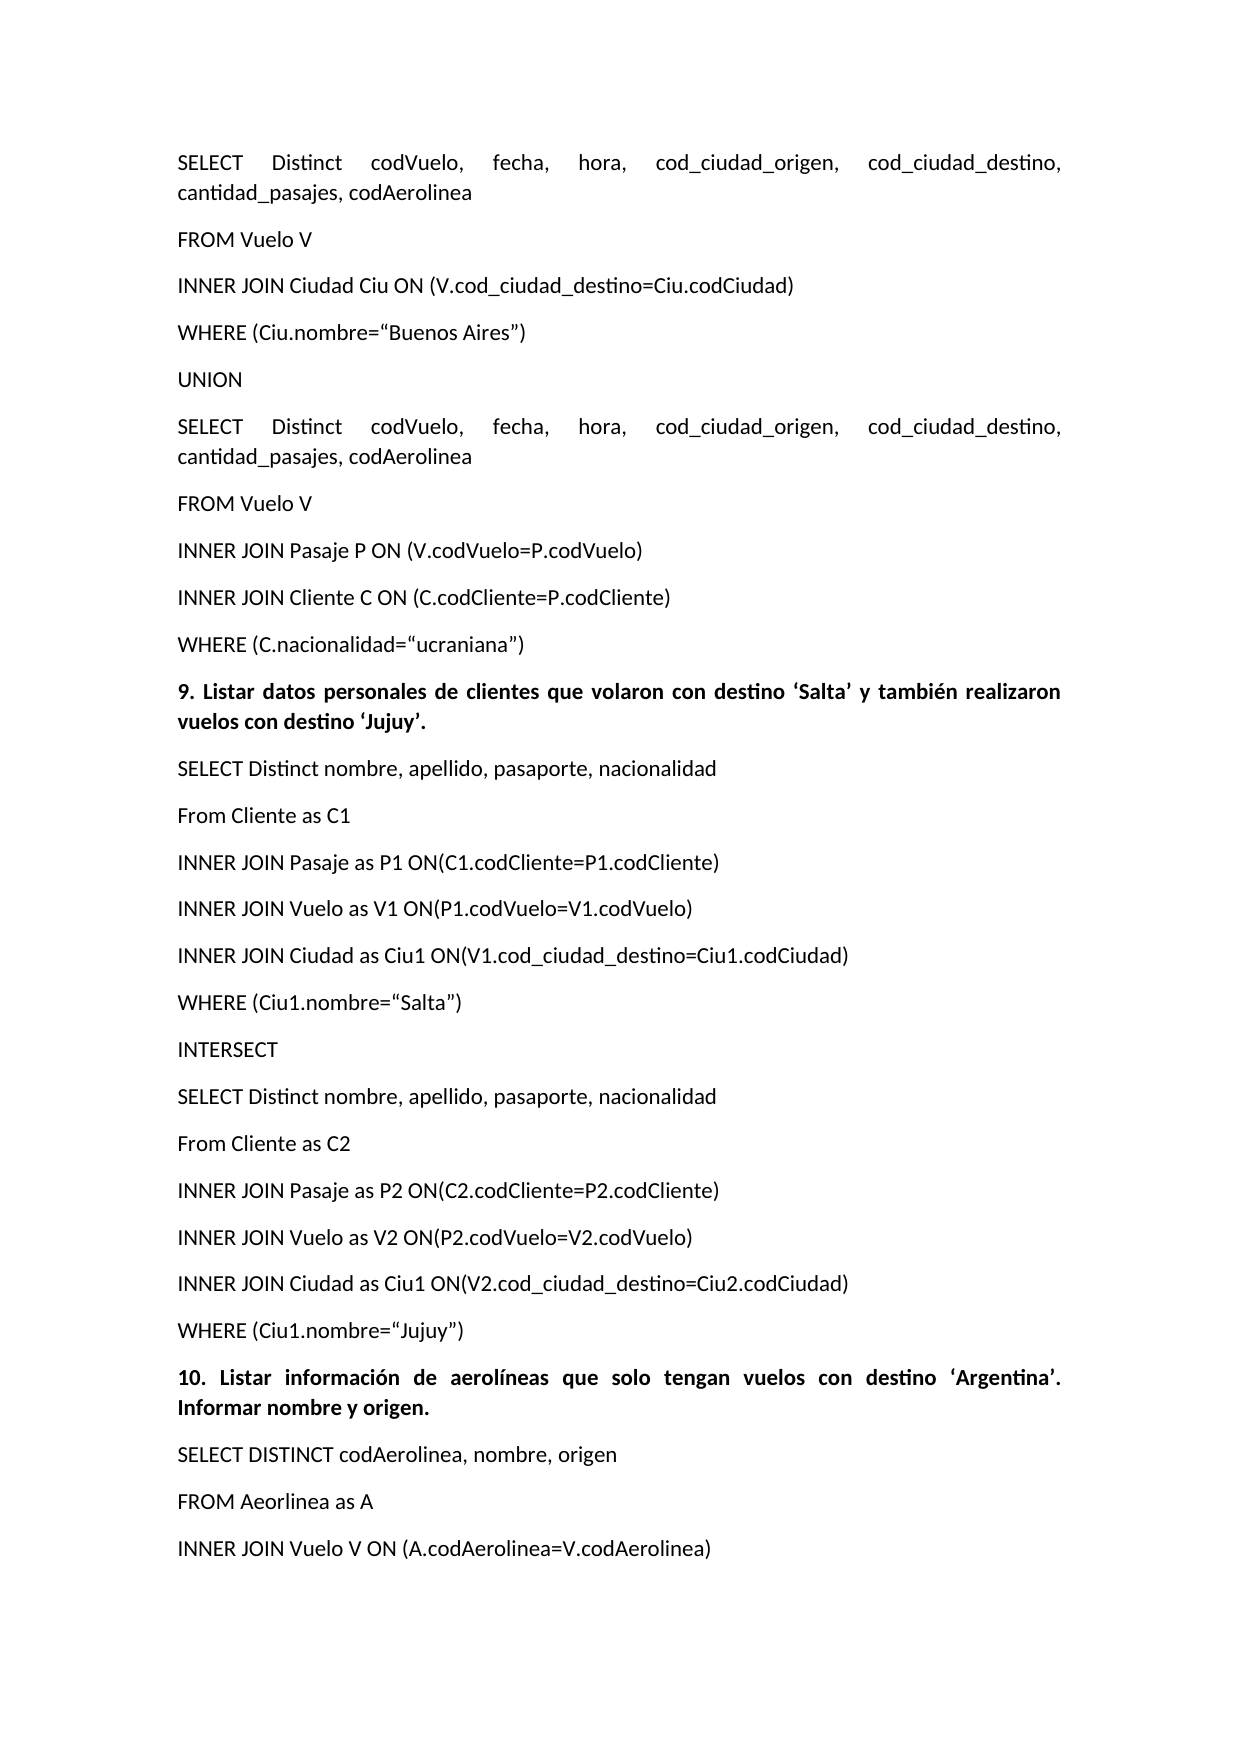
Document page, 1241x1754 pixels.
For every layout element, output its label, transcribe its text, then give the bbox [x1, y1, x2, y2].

text INNER JOIN Ciudad as Ciu1 ON(V2.cod_ciudad_destino=Ciu2.codCiudad) [177, 1269, 1063, 1297]
text FROM Vuelo V [177, 489, 1063, 517]
text FROM Aeorlinea as A [177, 1487, 1063, 1515]
text WHERE (Ciu1.nombre=“Salta”) [177, 988, 1063, 1016]
text 9. Listar datos personales de clientes que volaron con destino ‘Salta’ y también realizaron vuelos con destino ‘Jujuy’. [177, 677, 1063, 735]
text WHERE (C.nacionalidad=“ucraniana”) [177, 630, 1063, 658]
text WHERE (Ciu1.nombre=“Jujuy”) [177, 1316, 1063, 1344]
text SELECT Distinct nombre, apellido, pasaporte, nacionalidad [177, 754, 1063, 782]
text FROM Vuelo V [177, 225, 1063, 253]
text INNER JOIN Ciudad as Ciu1 ON(V1.cod_ciudad_destino=Ciu1.codCiudad) [177, 941, 1063, 969]
text SELECT Distinct nombre, apellido, pasaporte, nacionalidad [177, 1082, 1063, 1110]
text UNION [177, 365, 1063, 393]
text WHERE (Ciu.nombre=“Buenos Aires”) [177, 318, 1063, 346]
text INNER JOIN Pasaje as P2 ON(C2.codCliente=P2.codCliente) [177, 1176, 1063, 1204]
text INNER JOIN Pasaje as P1 ON(C1.codCliente=P1.codCliente) [177, 848, 1063, 876]
text SELECT Distinct codVuelo, fecha, hora, cod_ciudad_origen, cod_ciudad_destino, cantidad_pasajes, codAerolinea [177, 412, 1063, 470]
text INNER JOIN Ciudad Ciu ON (V.cod_ciudad_destino=Ciu.codCiudad) [177, 272, 1063, 299]
text INNER JOIN Vuelo as V2 ON(P2.codVuelo=V2.codVuelo) [177, 1223, 1063, 1251]
text 10. Listar información de aerolíneas que solo tengan vuelos con destino ‘Argentina’. Informar nombre y origen. [177, 1363, 1063, 1421]
text INNER JOIN Vuelo as V1 ON(P1.codVuelo=V1.codVuelo) [177, 894, 1063, 922]
text INTERSECT [177, 1035, 1063, 1063]
text INNER JOIN Vuelo V ON (A.codAerolinea=V.codAerolinea) [177, 1534, 1063, 1562]
text From Cliente as C2 [177, 1129, 1063, 1157]
text INNER JOIN Cliente C ON (C.codCliente=P.codCliente) [177, 583, 1063, 611]
text SELECT Distinct codVuelo, fecha, hora, cod_ciudad_origen, cod_ciudad_destino, cantidad_pasajes, codAerolinea [177, 148, 1063, 206]
text From Cliente as C1 [177, 801, 1063, 829]
text INNER JOIN Pasaje P ON (V.codVuelo=P.codVuelo) [177, 536, 1063, 564]
text SELECT DISTINCT codAerolinea, nombre, origen [177, 1440, 1063, 1468]
